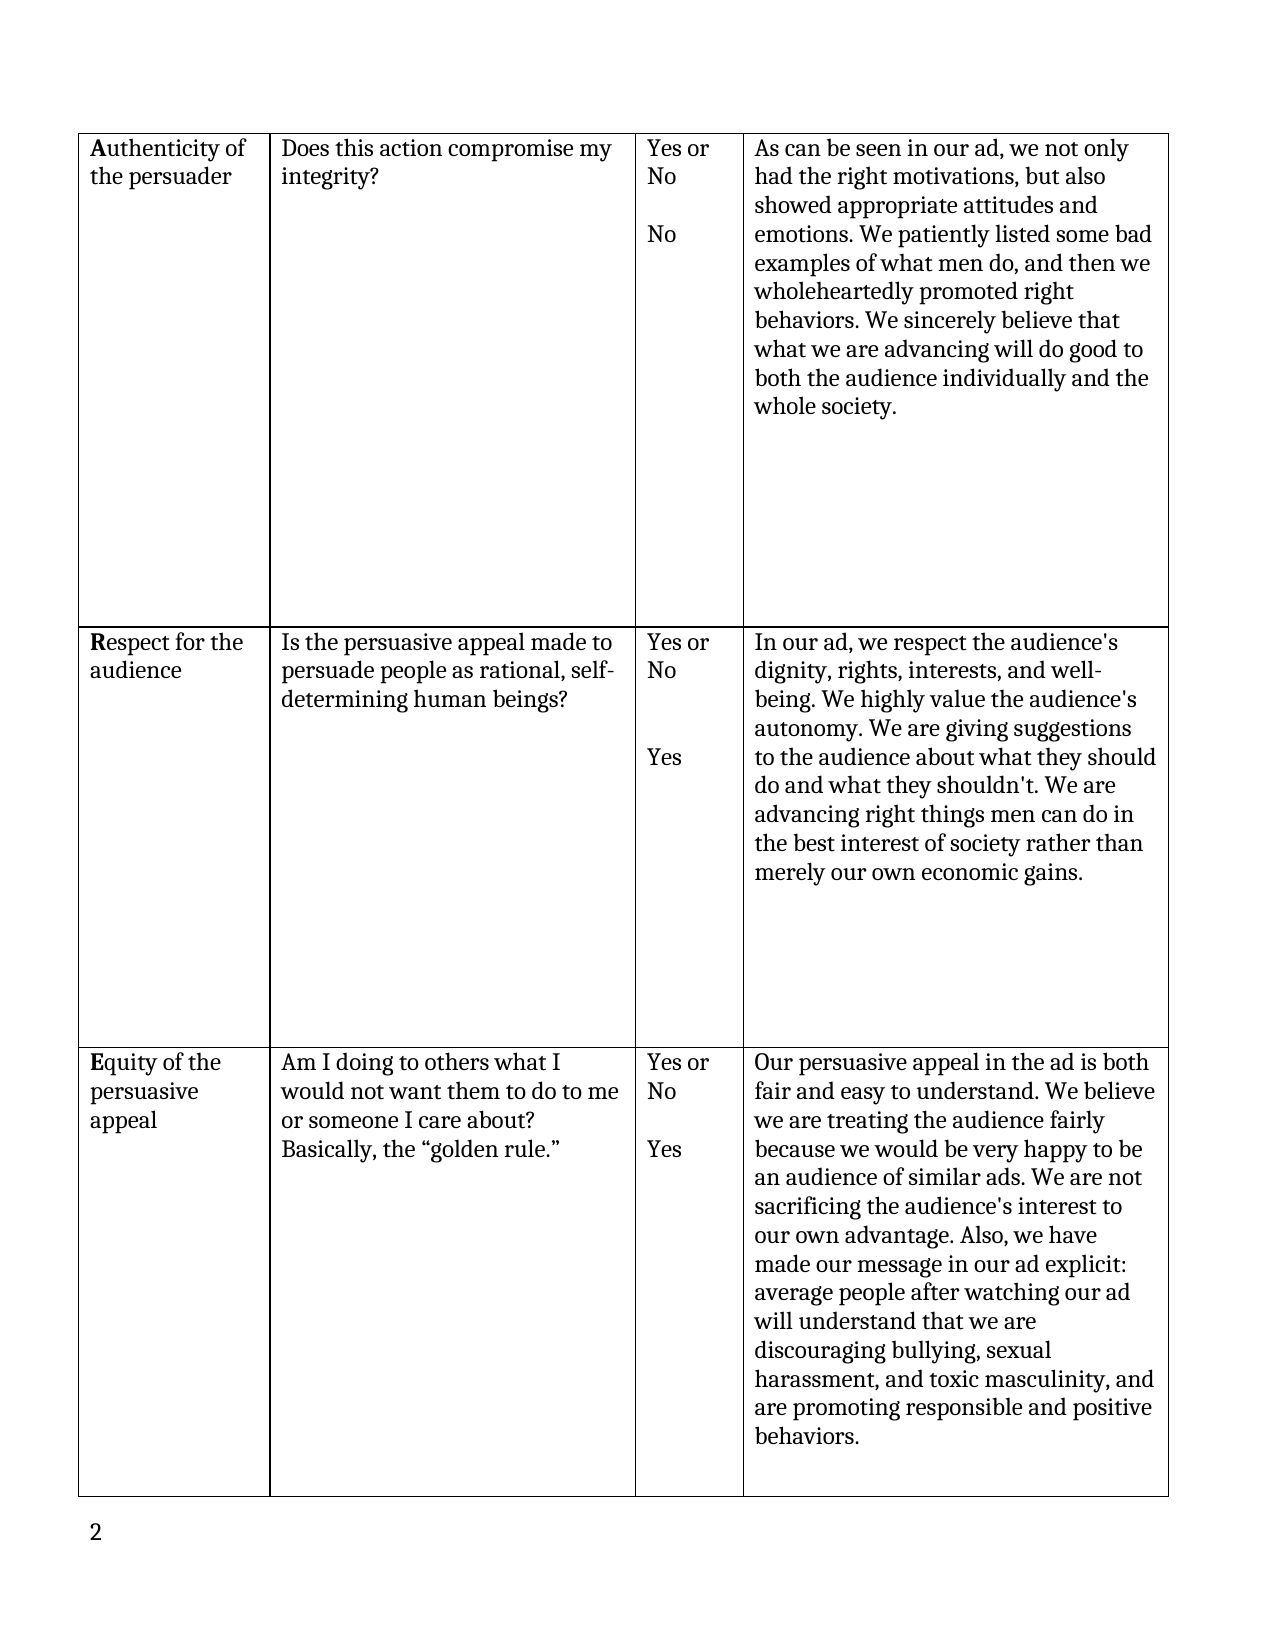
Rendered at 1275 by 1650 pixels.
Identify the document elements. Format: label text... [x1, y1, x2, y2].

table_cell As can be seen in our ad, we not only had the right motivations, but also showed appropriate attitudes and emotions. We patiently listed some bad examples of what men do, and then we wholeheartedly promoted right behaviors. We sincerely believe that what we are advancing will do good to both the audience individually and the whole society. [744, 134, 1168, 626]
table_cell In our ad, we respect the audience's dignity, rights, interests, and well-being. We highly value the audience's autonomy. We are giving suggestions to the audience about what they should do and what they shouldn't. We are advancing right things men can do in the best interest of society rather than merely our own economic gains. [744, 628, 1168, 1047]
table_cell Respect for the audience [79, 628, 269, 1047]
table_cell Authenticity of the persuader [79, 134, 269, 626]
table_cell Am I doing to others what I would not want them to do to me or someone I care about? Basically, the “golden rule.” [271, 1048, 635, 1496]
table_cell Does this action compromise my integrity? [271, 134, 635, 626]
table_cell Yes or No Yes [636, 1048, 743, 1496]
table_cell Yes or No Yes [636, 628, 743, 1047]
table_cell Is the persuasive appeal made to persuade people as rational, self-determining human beings? [271, 628, 635, 1047]
table_cell Our persuasive appeal in the ad is both fair and easy to understand. We believe we are treating the audience fairly because we would be very happy to be an audience of similar ads. We are not sacrificing the audience's interest to our own advantage. Also, we have made our message in our ad explicit: average people after watching our ad will understand that we are discouraging bullying, sexual harassment, and toxic masculinity, and are promoting responsible and positive behaviors. [744, 1048, 1168, 1496]
table_cell Yes or No No [636, 134, 743, 626]
table_cell Equity of the persuasive appeal [79, 1048, 269, 1496]
